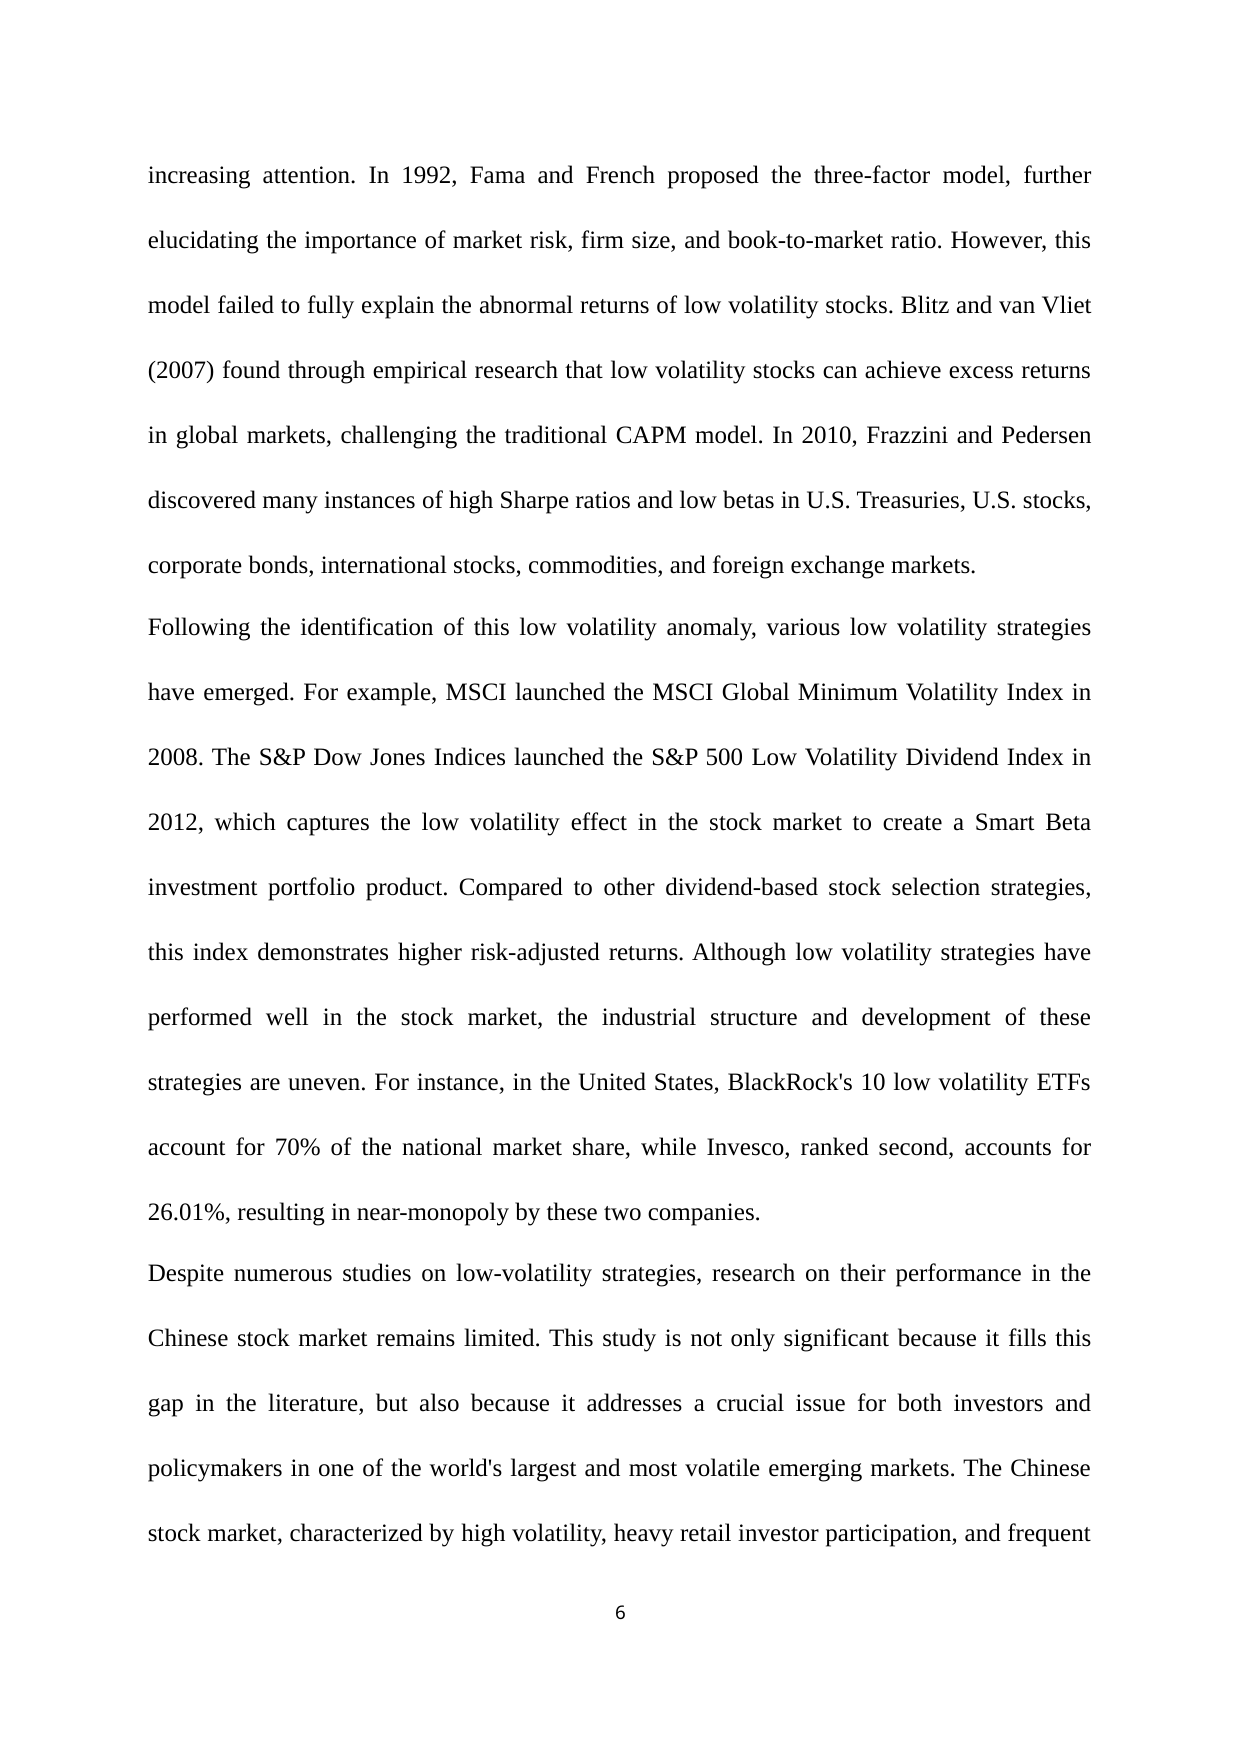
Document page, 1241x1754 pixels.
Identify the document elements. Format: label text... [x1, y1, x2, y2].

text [148, 159, 1092, 581]
text Following the identification of this low volatility anomaly, various low volatility strategies have emerged. For example, MSCI launched the MSCI Global Minimum Volatility Index in 2008. The S&P Dow Jones Indices launched the S&P 500 Low Volatility Dividend Index in 2012, which captures the low volatility effect in the stock market to create a Smart Beta investment portfolio product. Compared to other dividend-based stock selection strategies, this index demonstrates higher risk-adjusted returns. Although low volatility strategies have performed well in the stock market, the industrial structure and development of these strategies are uneven. For instance, in the United States, BlackRock's 10 low volatility ETFs account for 70% of the national market share, while Invesco, ranked second, accounts for 26.01%, resulting in near-monopoly by these two companies. [148, 610, 1092, 1227]
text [148, 1256, 1092, 1549]
